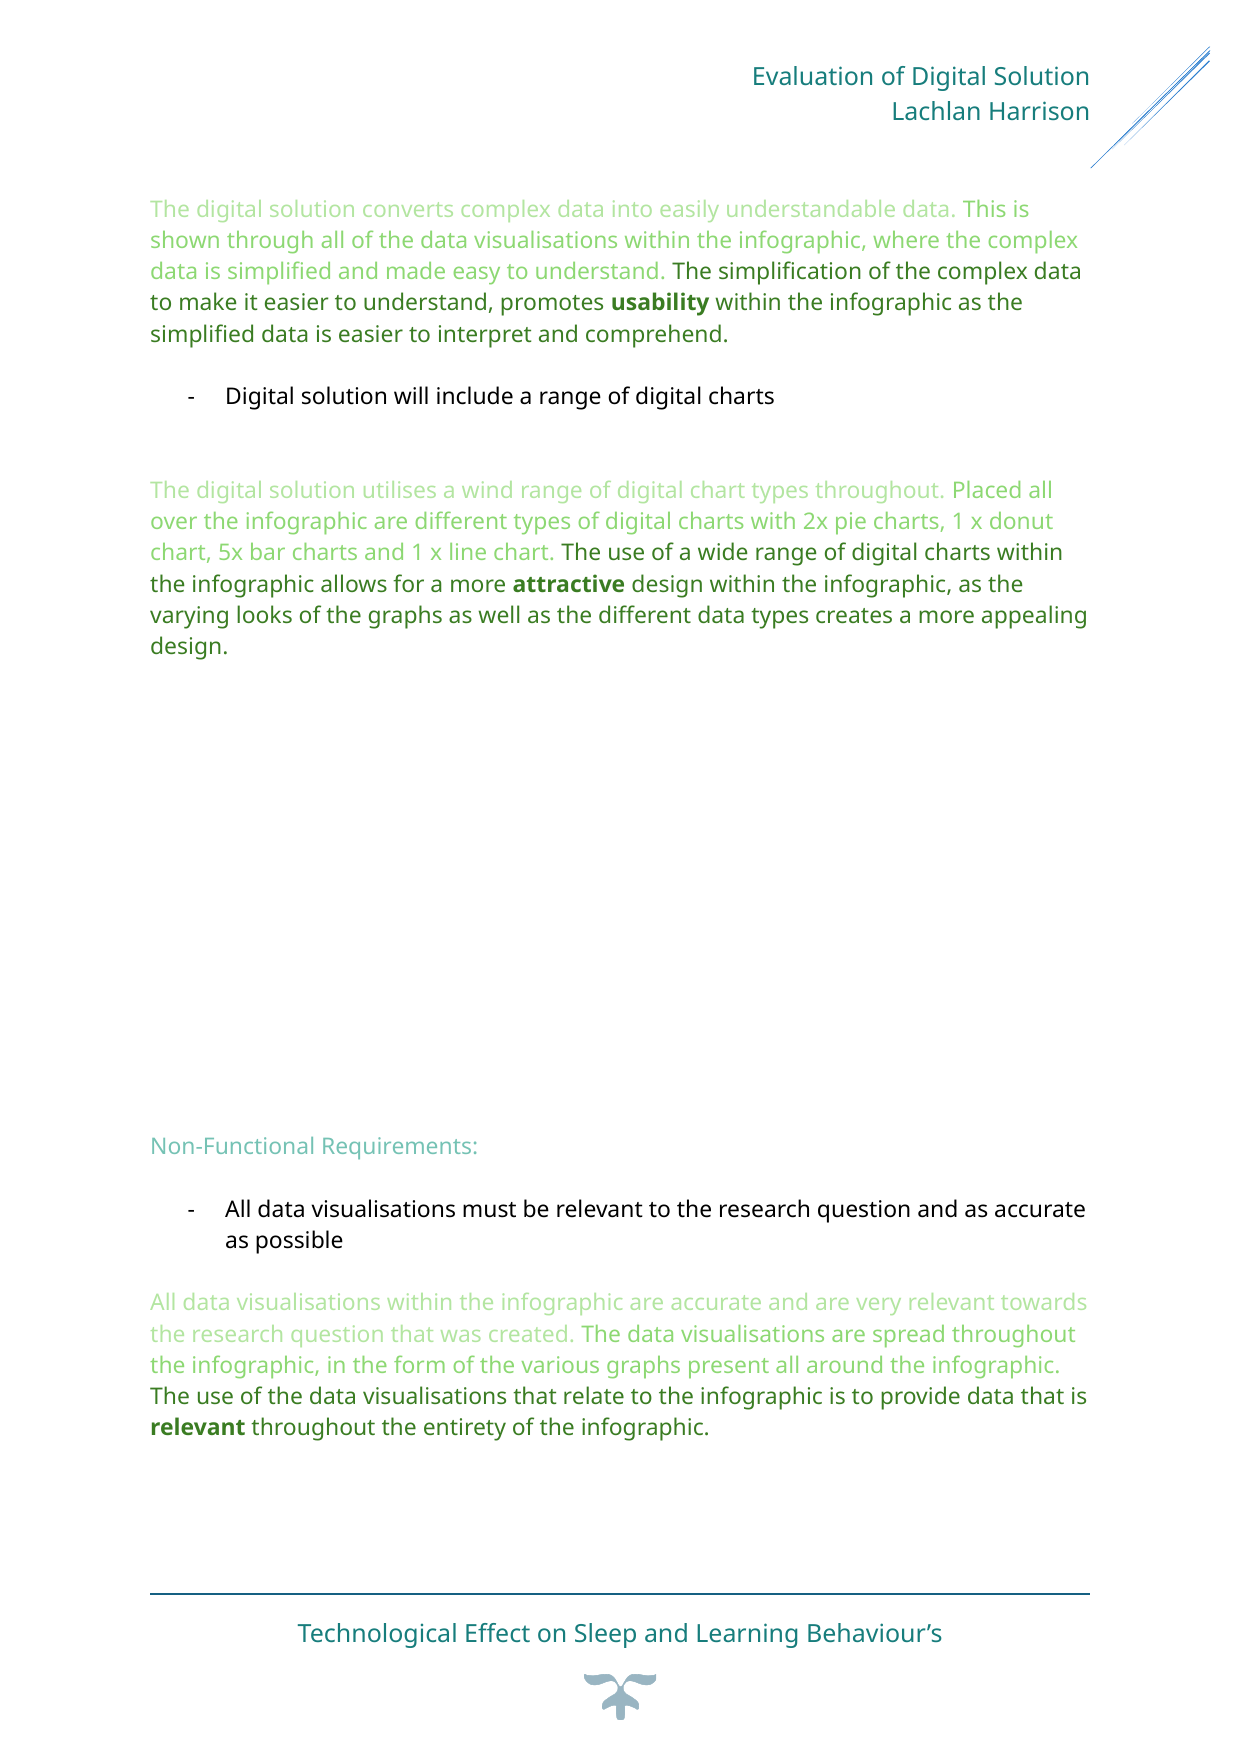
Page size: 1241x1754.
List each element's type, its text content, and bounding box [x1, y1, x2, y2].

list All data visualisations must be relevant to the research question and as accurate as possible [187, 1192, 1090, 1255]
text The digital solution utilises a wind range of digital chart types throughout. Placed all over the infographic are different types of digital charts with 2x pie charts, 1 x donut chart, 5x bar charts and 1 x line chart. The use of a wide range of digital charts within the infographic allows for a more attractive design within the infographic, as the varying looks of the graphs as well as the different data types creates a more appealing design. [150, 474, 1090, 661]
text All data visualisations within the infographic are accurate and are very relevant towards the research question that was created. The data visualisations are spread throughout the infographic, in the form of the various graphs present all around the infographic. The use of the data visualisations that relate to the infographic is to provide data that is relevant throughout the entirety of the infographic. [150, 1286, 1090, 1442]
list Digital solution will include a range of digital charts [187, 380, 1090, 411]
text The digital solution converts complex data into easily understandable data. This is shown through all of the data visualisations within the infographic, where the complex data is simplified and made easy to understand. The simplification of the complex data to make it easier to understand, promotes usability within the infographic as the simplified data is easier to interpret and comprehend. [150, 192, 1090, 349]
text Non-Functional Requirements: [150, 1130, 1090, 1161]
